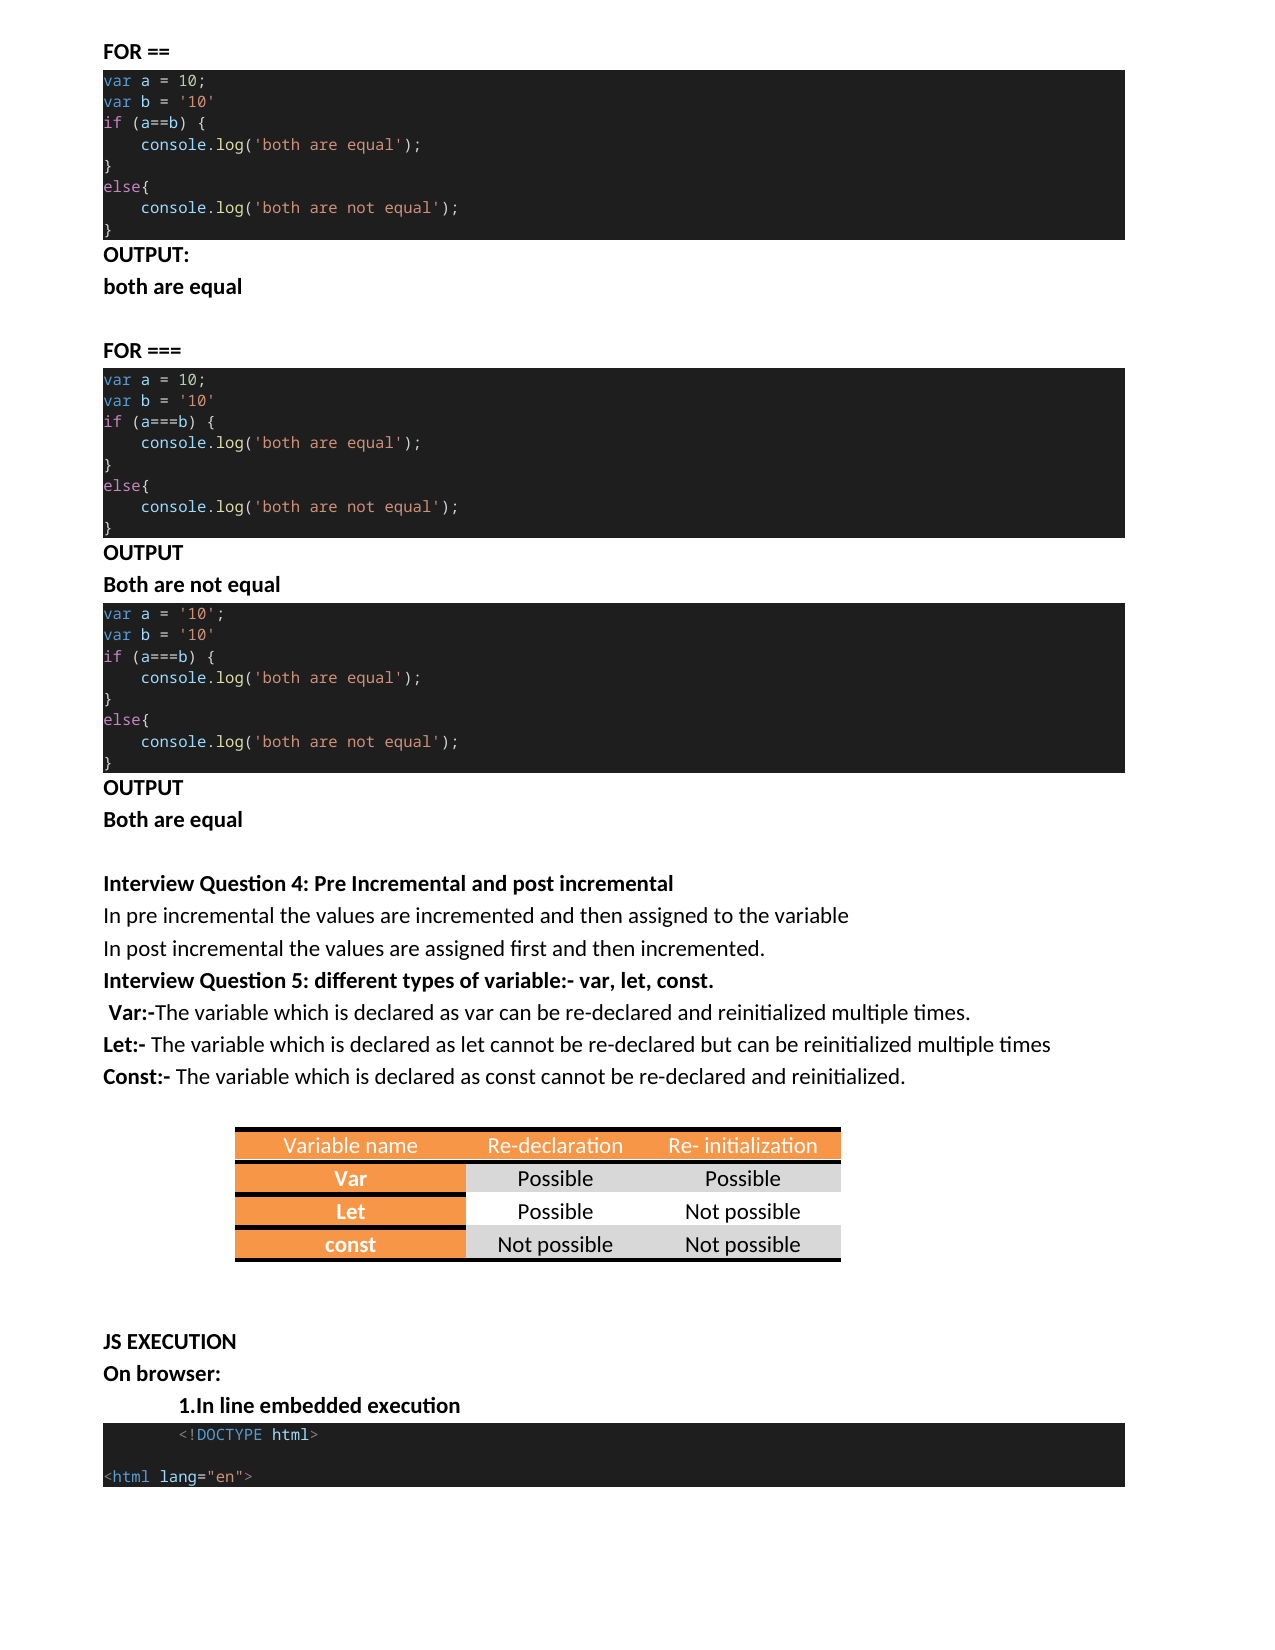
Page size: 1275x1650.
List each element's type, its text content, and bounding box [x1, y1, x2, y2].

text OUTPUT [103, 773, 1125, 801]
text console.log('both are not equal'); [103, 496, 1125, 517]
table_header Re-declaration [466, 1132, 644, 1159]
text var b = '10' [103, 91, 1125, 112]
table_cell Var [235, 1164, 466, 1192]
text else{ [103, 709, 1125, 730]
text On browser: [103, 1359, 1125, 1387]
text In pre incremental the values are incremented and then assigned to the variable [103, 902, 1125, 929]
text } [103, 453, 1125, 475]
text console.log('both are equal'); [103, 133, 1125, 155]
text var a = 10; [103, 368, 1125, 390]
text Const:- The variable which is declared as const cannot be re-declared and reinitialized. [103, 1062, 1125, 1091]
table_cell Possible [466, 1192, 644, 1225]
text FOR == [103, 37, 1125, 66]
text } [103, 688, 1125, 709]
text Both are equal [103, 805, 1125, 833]
table_cell Let [235, 1197, 466, 1225]
table_cell Not possible [466, 1225, 644, 1258]
text var a = '10'; [103, 603, 1125, 624]
text Interview Question 5: different types of variable:- var, let, const. [103, 966, 1125, 994]
text JS EXECUTION [103, 1327, 1125, 1355]
text var b = '10' [103, 390, 1125, 411]
text both are equal [103, 272, 1125, 300]
text OUTPUT: [103, 240, 1125, 268]
text Both are not equal [103, 571, 1125, 599]
table_header Variable name [235, 1132, 466, 1159]
text if (a===b) { [103, 645, 1125, 667]
text console.log('both are equal'); [103, 667, 1125, 688]
table_cell Not possible [644, 1225, 841, 1258]
text var a = 10; [103, 70, 1125, 91]
text Interview Question 4: Pre Incremental and post incremental [103, 869, 1125, 897]
text console.log('both are equal'); [103, 432, 1125, 453]
text if (a==b) { [103, 112, 1125, 133]
text if (a===b) { [103, 411, 1125, 432]
table_cell Possible [466, 1164, 644, 1192]
text In post incremental the values are assigned first and then incremented. [103, 934, 1125, 962]
table_cell Possible [644, 1164, 841, 1192]
table_cell const [235, 1230, 466, 1258]
text } [103, 155, 1125, 176]
text else{ [103, 475, 1125, 496]
text 1.In line embedded execution [103, 1391, 1125, 1419]
text } [103, 517, 1125, 538]
text else{ [103, 176, 1125, 197]
text FOR === [103, 336, 1125, 364]
text OUTPUT [103, 538, 1125, 566]
table_header Re- initialization [644, 1132, 841, 1159]
text } [103, 218, 1125, 240]
text console.log('both are not equal'); [103, 197, 1125, 218]
text console.log('both are not equal'); [103, 730, 1125, 752]
text Let:- The variable which is declared as let cannot be re-declared but can be reinitialized multiple times [103, 1030, 1125, 1058]
text } [103, 752, 1125, 773]
text var b = '10' [103, 624, 1125, 645]
text <!DOCTYPE html> [103, 1423, 1125, 1444]
table_cell Not possible [644, 1192, 841, 1225]
text <html lang="en"> [103, 1465, 1125, 1487]
text Var:-The variable which is declared as var can be re-declared and reinitialized multiple times. [103, 998, 1125, 1026]
